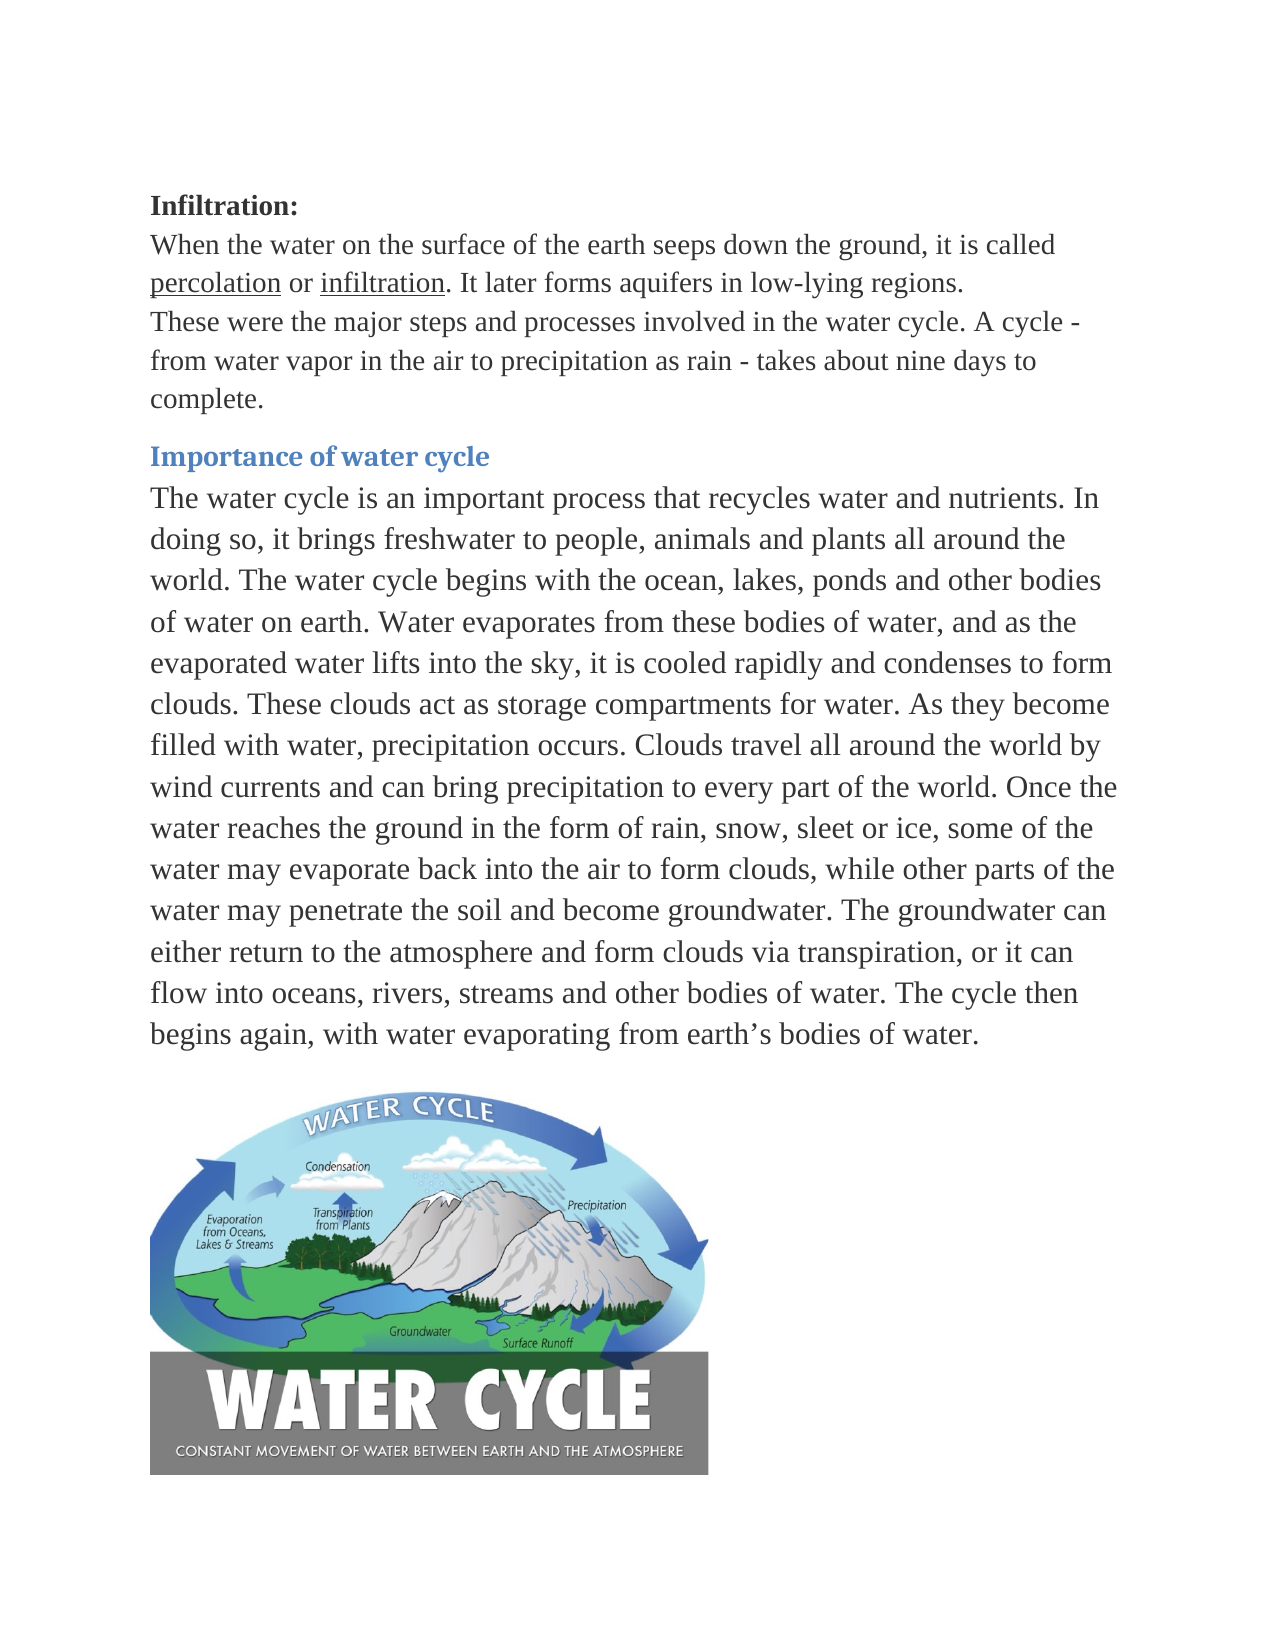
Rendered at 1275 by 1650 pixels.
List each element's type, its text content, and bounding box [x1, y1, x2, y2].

subtitle Importance of water cycle [150, 441, 1125, 474]
text Infiltration: When the water on the surface of the earth seeps down the ground, it is called percolation or infiltration. It later forms aquifers in low-lying regions. These were the major steps and processes involved in the water cycle. A cycle - from water vapor in the air to precipitation as rain - takes about nine days to complete. [150, 150, 1125, 415]
text The water cycle is an important process that recycles water and nutrients. In doing so, it brings freshwater to people, animals and plants all around the world. The water cycle begins with the ocean, lakes, ponds and other bodies of water on earth. Water evaporates from these bodies of water, and as the evaporated water lifts into the sky, it is cooled rapidly and condenses to form clouds. These clouds act as storage compartments for water. As they become filled with water, precipitation occurs. Clouds travel all around the world by wind currents and can bring precipitation to every part of the world. Once the water reaches the ground in the form of rain, snow, sleet or ice, some of the water may evaporate back into the air to form clouds, while other parts of the water may penetrate the soil and become groundwater. The groundwater can either return to the atmosphere and form clouds via transpiration, or it can flow into oceans, rivers, streams and other bodies of water. The cycle then begins again, with water evaporating from earth’s bodies of water. [150, 479, 1125, 1474]
picture [150, 1055, 709, 1475]
